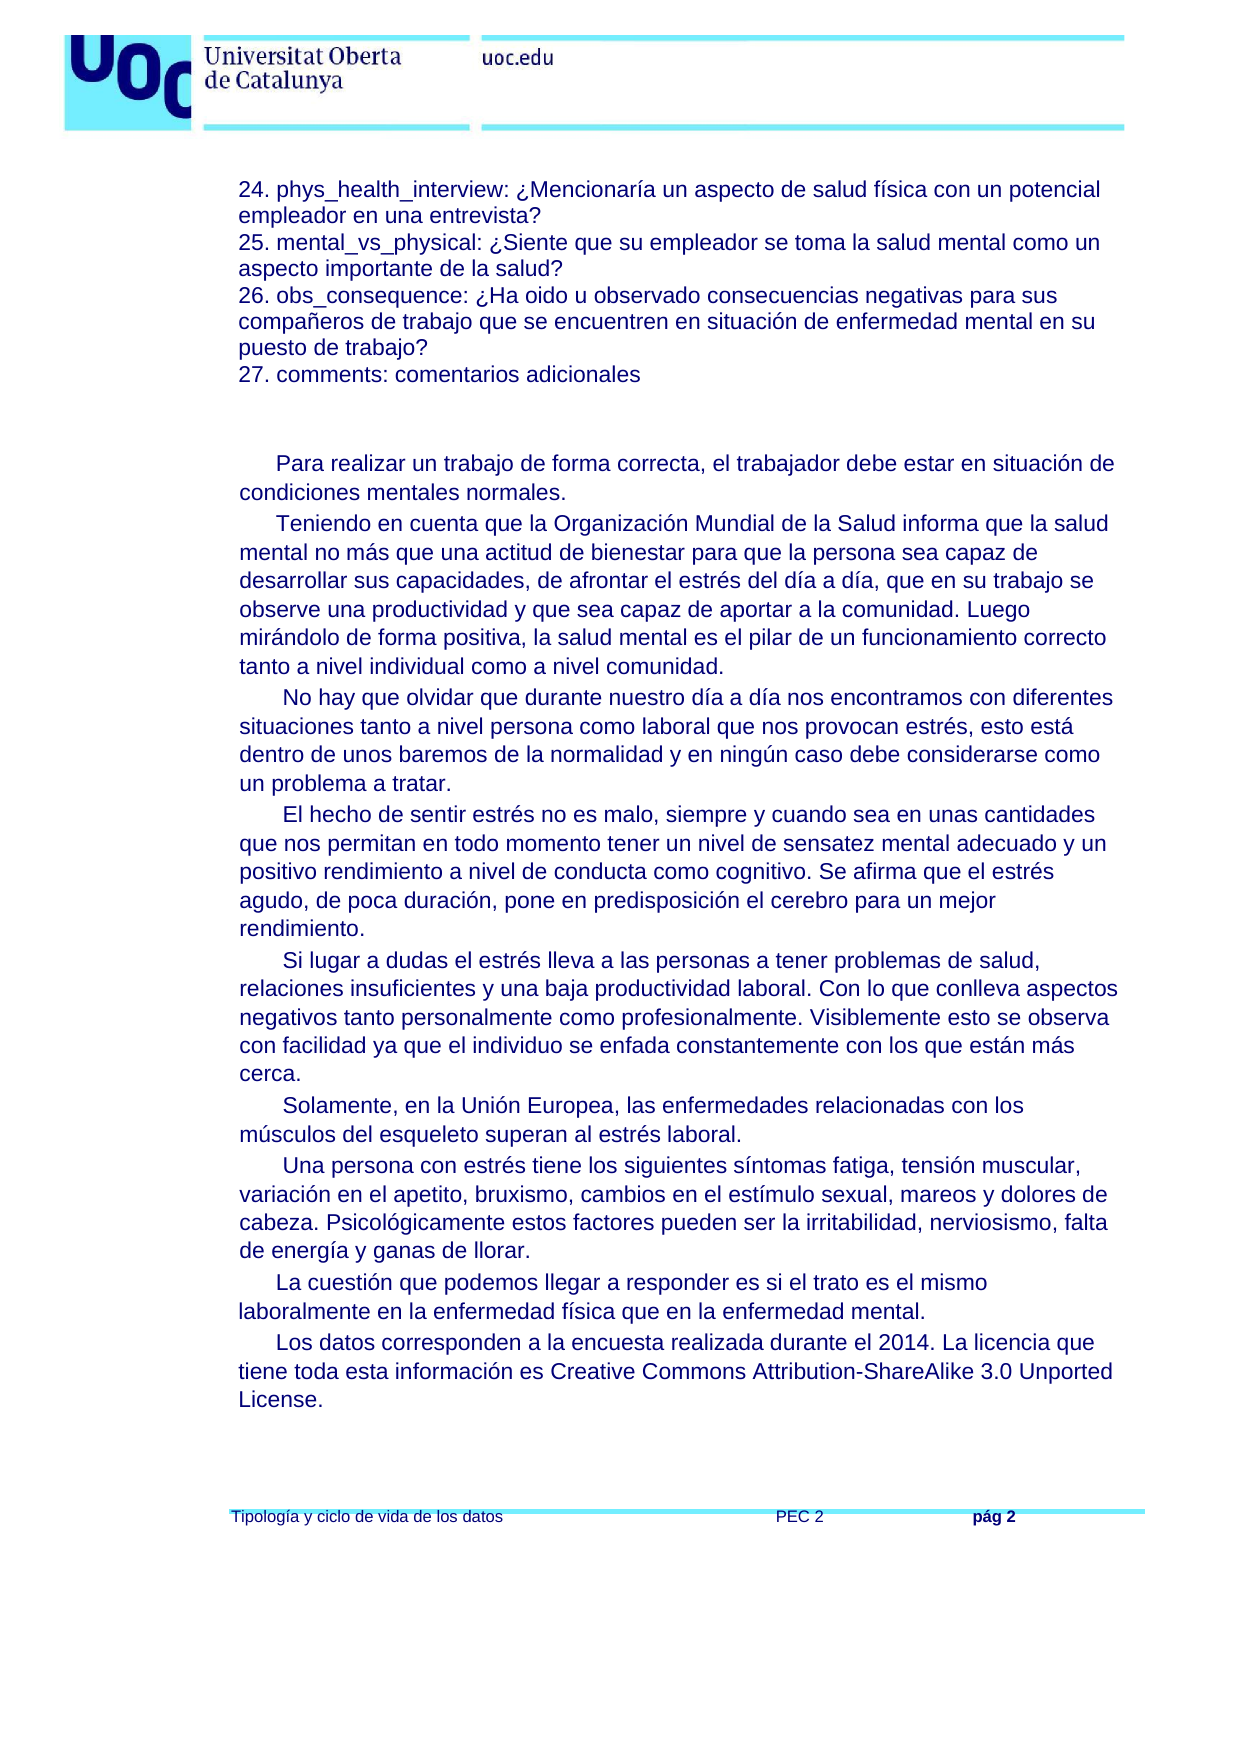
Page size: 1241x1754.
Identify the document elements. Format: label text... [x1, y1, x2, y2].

text 25. mental_vs_physical: ¿Siente que su empleador se toma la salud mental como un aspecto importante de la salud? [238, 229, 1124, 282]
text Si lugar a dudas el estrés lleva a las personas a tener problemas de salud, relaciones insuficientes y una baja productividad laboral. Con lo que conlleva aspectos negativos tanto personalmente como profesionalmente. Visiblemente esto se observa con facilidad ya que el individuo se enfada constantemente con los que están más cerca. [239, 947, 1124, 1087]
picture [58, 35, 1125, 139]
text El hecho de sentir estrés no es malo, siempre y cuando sea en unas cantidades que nos permitan en todo momento tener un nivel de sensatez mental adecuado y un positivo rendimiento a nivel de conducta como cognitivo. Se afirma que el estrés agudo, de poca duración, pone en predisposición el cerebro para un mejor rendimiento. [239, 801, 1124, 941]
text 26. obs_consequence: ¿Ha oido u observado consecuencias negativas para sus compañeros de trabajo que se encuentren en situación de enfermedad mental en su puesto de trabajo? [238, 282, 1124, 361]
text 24. phys_health_interview: ¿Mencionaría un aspecto de salud física con un potencial empleador en una entrevista? [238, 176, 1124, 229]
text Una persona con estrés tiene los siguientes síntomas fatiga, tensión muscular, variación en el apetito, bruxismo, cambios en el estímulo sexual, mareos y dolores de cabeza. Psicológicamente estos factores pueden ser la irritabilidad, nerviosismo, falta de energía y ganas de llorar. [239, 1152, 1124, 1264]
text No hay que olvidar que durante nuestro día a día nos encontramos con diferentes situaciones tanto a nivel persona como laboral que nos provocan estrés, esto está dentro de unos baremos de la normalidad y en ningún caso debe considerarse como un problema a tratar. [239, 684, 1124, 796]
text 27. comments: comentarios adicionales [238, 361, 1124, 387]
text La cuestión que podemos llegar a responder es si el trato es el mismo laboralmente en la enfermedad física que en la enfermedad mental. [238, 1269, 1124, 1324]
text Para realizar un trabajo de forma correcta, el trabajador debe estar en situación de condiciones mentales normales. [239, 450, 1124, 505]
text Los datos corresponden a la encuesta realizada durante el 2014. La licencia que tiene toda esta información es Creative Commons Attribution-ShareAlike 3.0 Unported License. [238, 1329, 1124, 1412]
text Solamente, en la Unión Europea, las enfermedades relacionadas con los músculos del esqueleto superan al estrés laboral. [239, 1092, 1124, 1147]
text Teniendo en cuenta que la Organización Mundial de la Salud informa que la salud mental no más que una actitud de bienestar para que la persona sea capaz de desarrollar sus capacidades, de afrontar el estrés del día a día, que en su trabajo se observe una productividad y que sea capaz de aportar a la comunidad. Luego mirándolo de forma positiva, la salud mental es el pilar de un funcionamiento correcto tanto a nivel individual como a nivel comunidad. [239, 510, 1124, 679]
